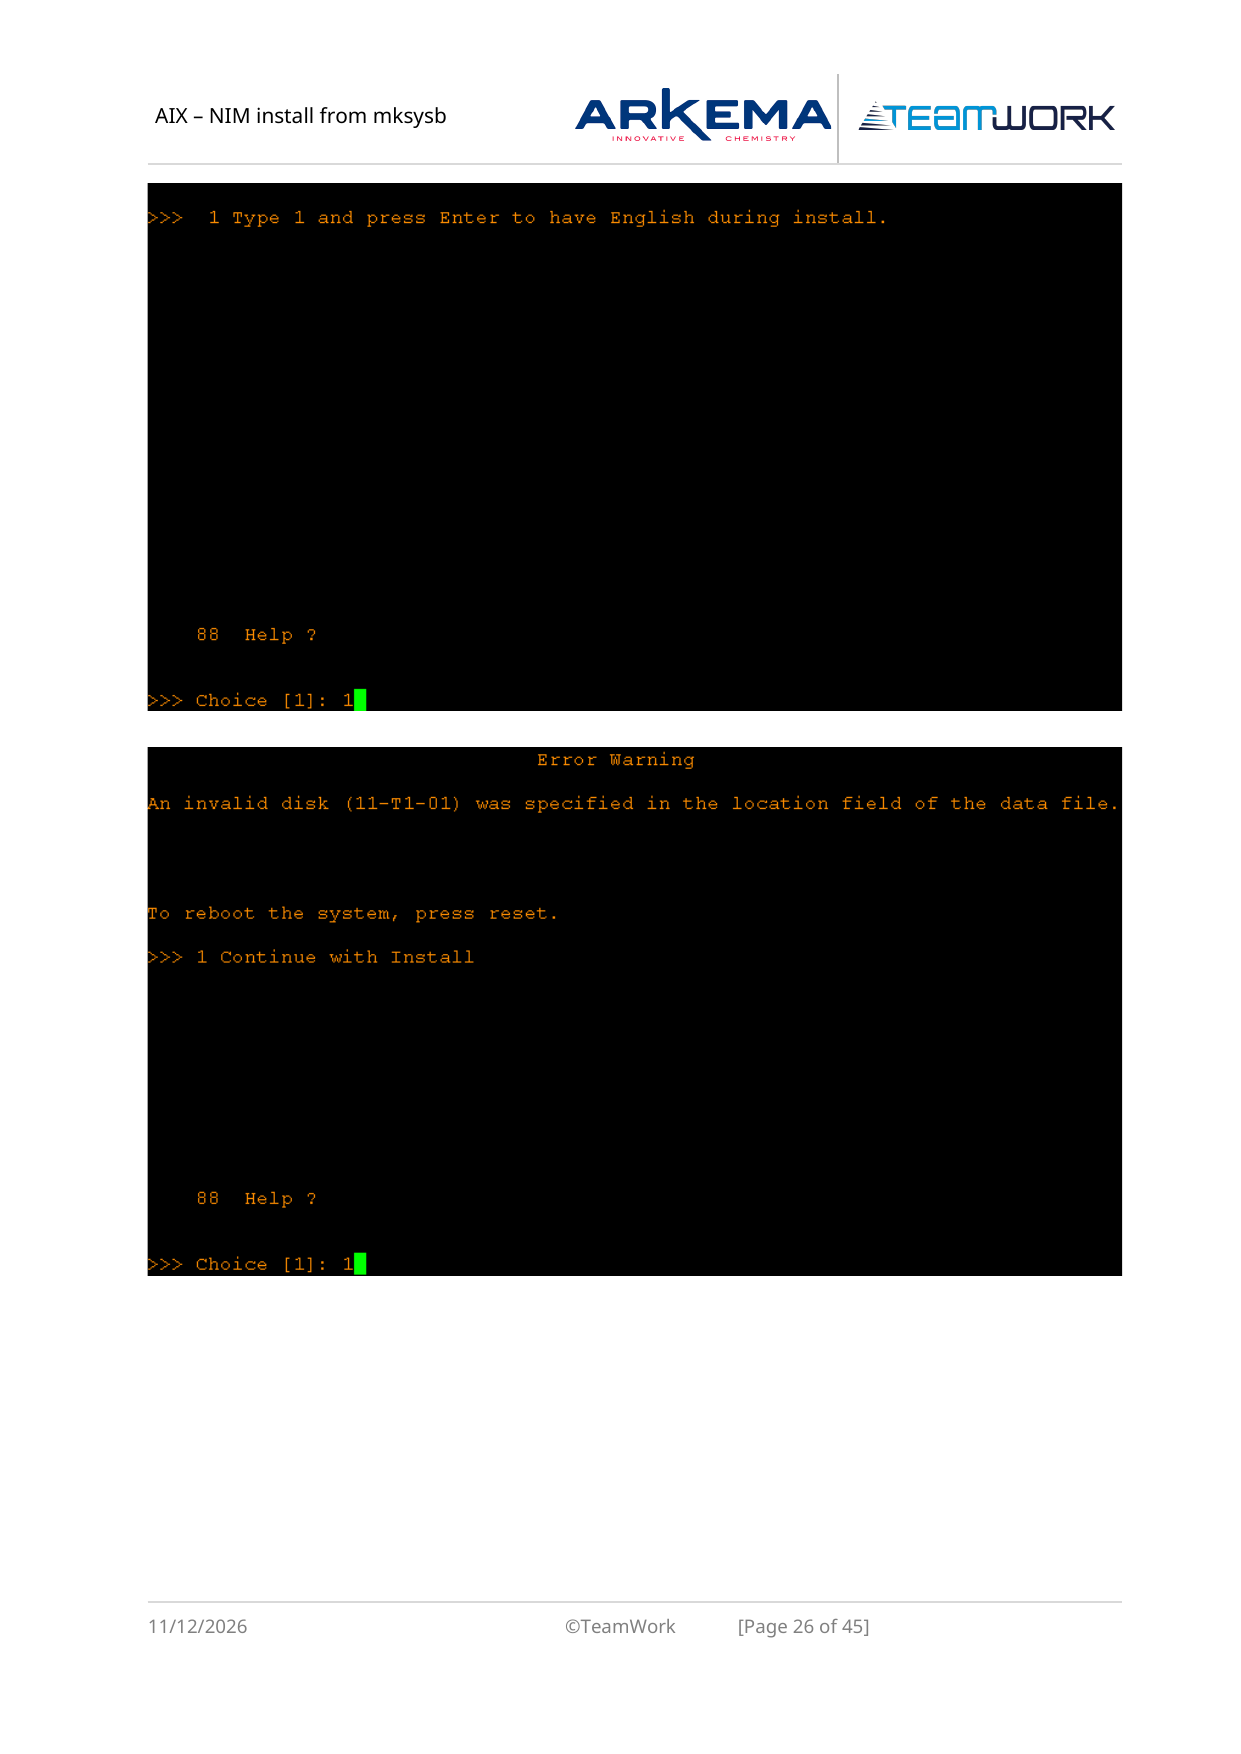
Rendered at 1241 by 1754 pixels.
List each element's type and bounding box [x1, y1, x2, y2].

picture [575, 88, 832, 141]
picture [147, 183, 1123, 711]
picture [858, 100, 1115, 130]
picture [967, 110, 977, 130]
picture [147, 747, 1123, 1276]
